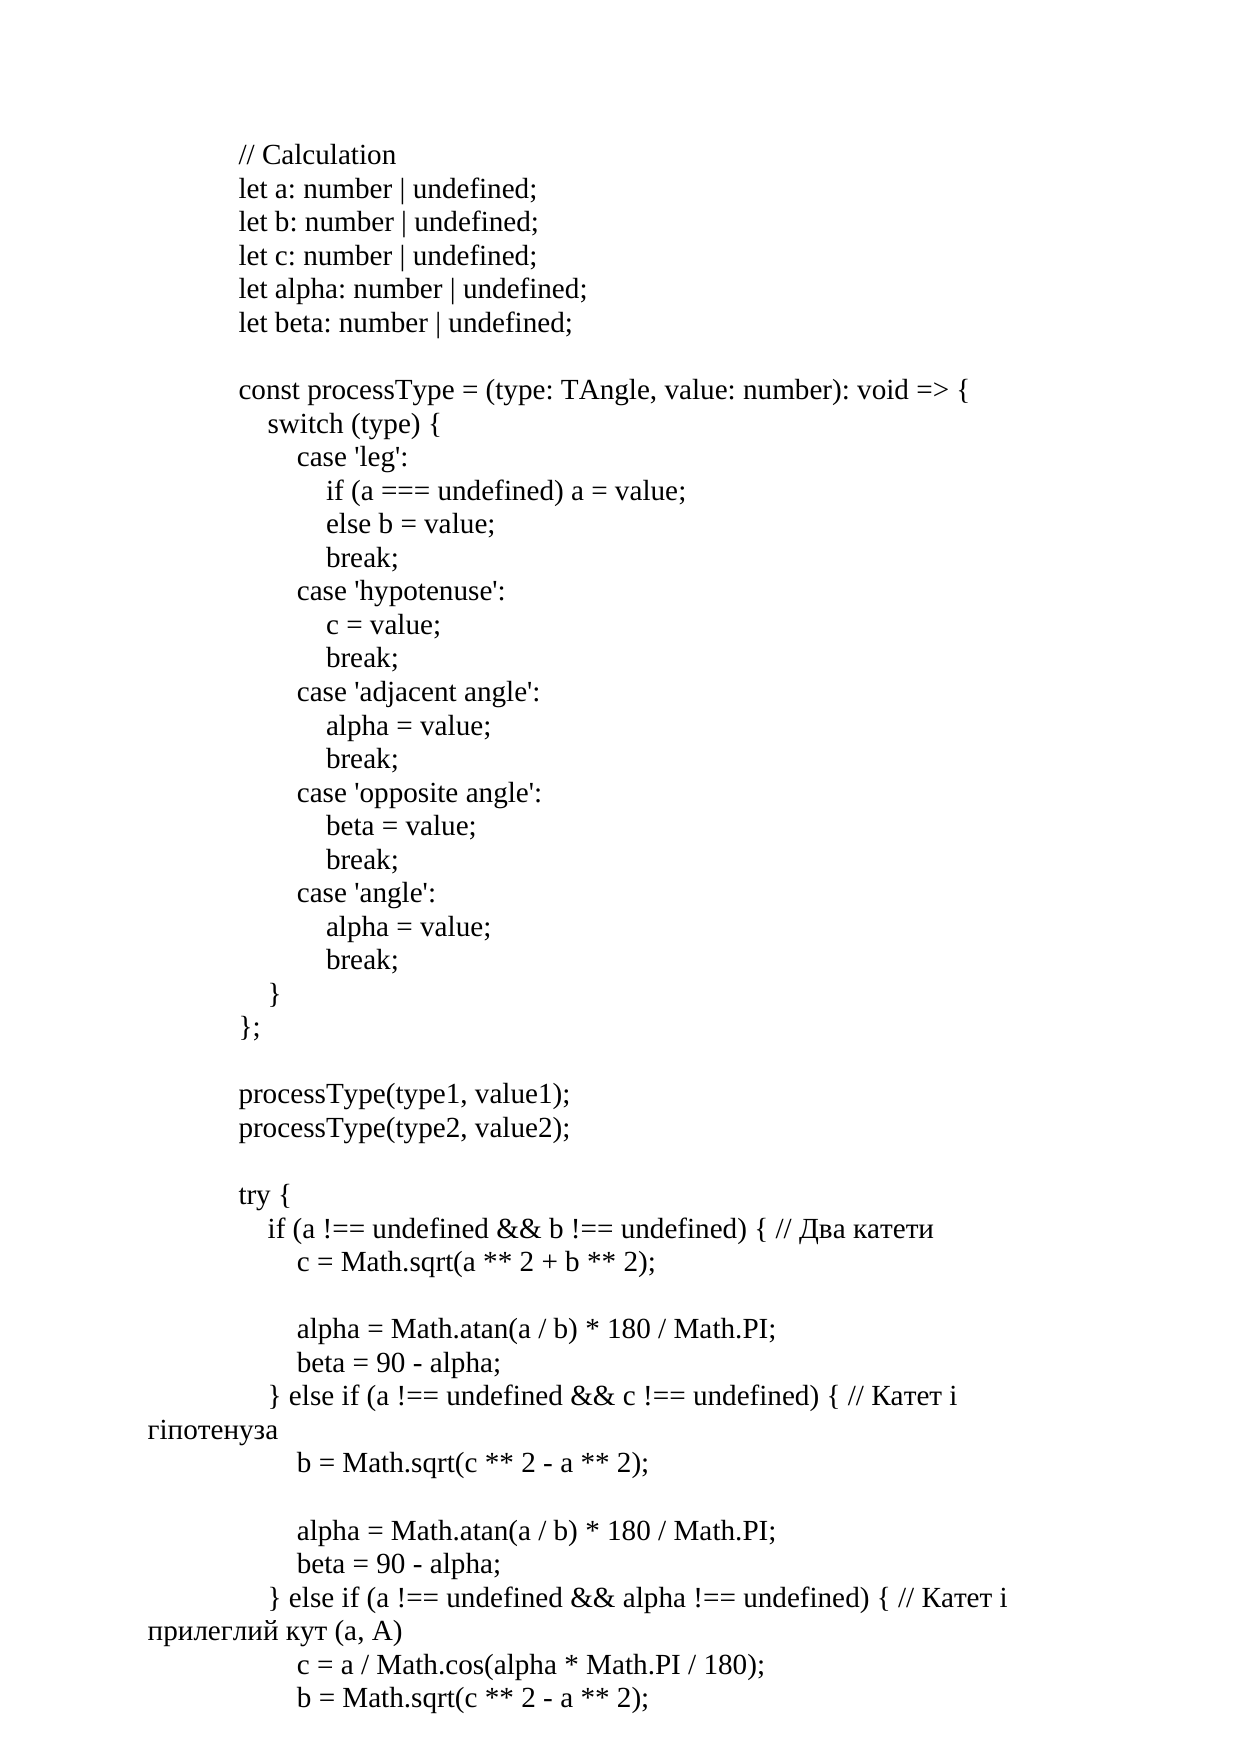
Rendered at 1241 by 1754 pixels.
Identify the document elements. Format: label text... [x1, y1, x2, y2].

text if (a !== undefined && b !== undefined) { // Два катети [147, 1211, 1093, 1244]
text b = Math.sqrt(c ** 2 - a ** 2); [147, 1680, 1093, 1714]
text beta = 90 - alpha; [147, 1345, 1093, 1378]
text alpha = value; [147, 909, 1093, 942]
text } else if (a !== undefined && alpha !== undefined) { // Катет і прилеглий кут (a, A) [147, 1580, 1093, 1647]
text const processType = (type: TAngle, value: number): void => { [147, 372, 1093, 406]
text let a: number | undefined; [147, 171, 1093, 204]
text c = a / Math.cos(alpha * Math.PI / 180); [147, 1647, 1093, 1680]
text } [147, 976, 1093, 1009]
text break; [147, 942, 1093, 976]
text break; [147, 641, 1093, 674]
text processType(type1, value1); [147, 1077, 1093, 1110]
text let b: number | undefined; [147, 204, 1093, 238]
text // Calculation [147, 137, 1093, 171]
text switch (type) { [147, 406, 1093, 439]
text c = value; [147, 607, 1093, 641]
text } else if (a !== undefined && c !== undefined) { // Катет і гіпотенуза [147, 1378, 1093, 1446]
text try { [147, 1177, 1093, 1211]
text beta = 90 - alpha; [147, 1546, 1093, 1580]
text alpha = Math.atan(a / b) * 180 / Math.PI; [147, 1513, 1093, 1546]
text let beta: number | undefined; [147, 305, 1093, 339]
text alpha = Math.atan(a / b) * 180 / Math.PI; [147, 1311, 1093, 1345]
text processType(type2, value2); [147, 1110, 1093, 1144]
text b = Math.sqrt(c ** 2 - a ** 2); [147, 1446, 1093, 1479]
text let c: number | undefined; [147, 238, 1093, 272]
text case 'hypotenuse': [147, 573, 1093, 607]
text break; [147, 842, 1093, 875]
text break; [147, 540, 1093, 573]
text break; [147, 741, 1093, 775]
text case 'adjacent angle': [147, 674, 1093, 708]
text case 'angle': [147, 875, 1093, 909]
text let alpha: number | undefined; [147, 272, 1093, 305]
text beta = value; [147, 808, 1093, 842]
text alpha = value; [147, 708, 1093, 741]
text if (a === undefined) a = value; [147, 473, 1093, 506]
text c = Math.sqrt(a ** 2 + b ** 2); [147, 1244, 1093, 1278]
text else b = value; [147, 506, 1093, 540]
text case 'opposite angle': [147, 775, 1093, 808]
text }; [147, 1009, 1093, 1043]
text case 'leg': [147, 439, 1093, 473]
